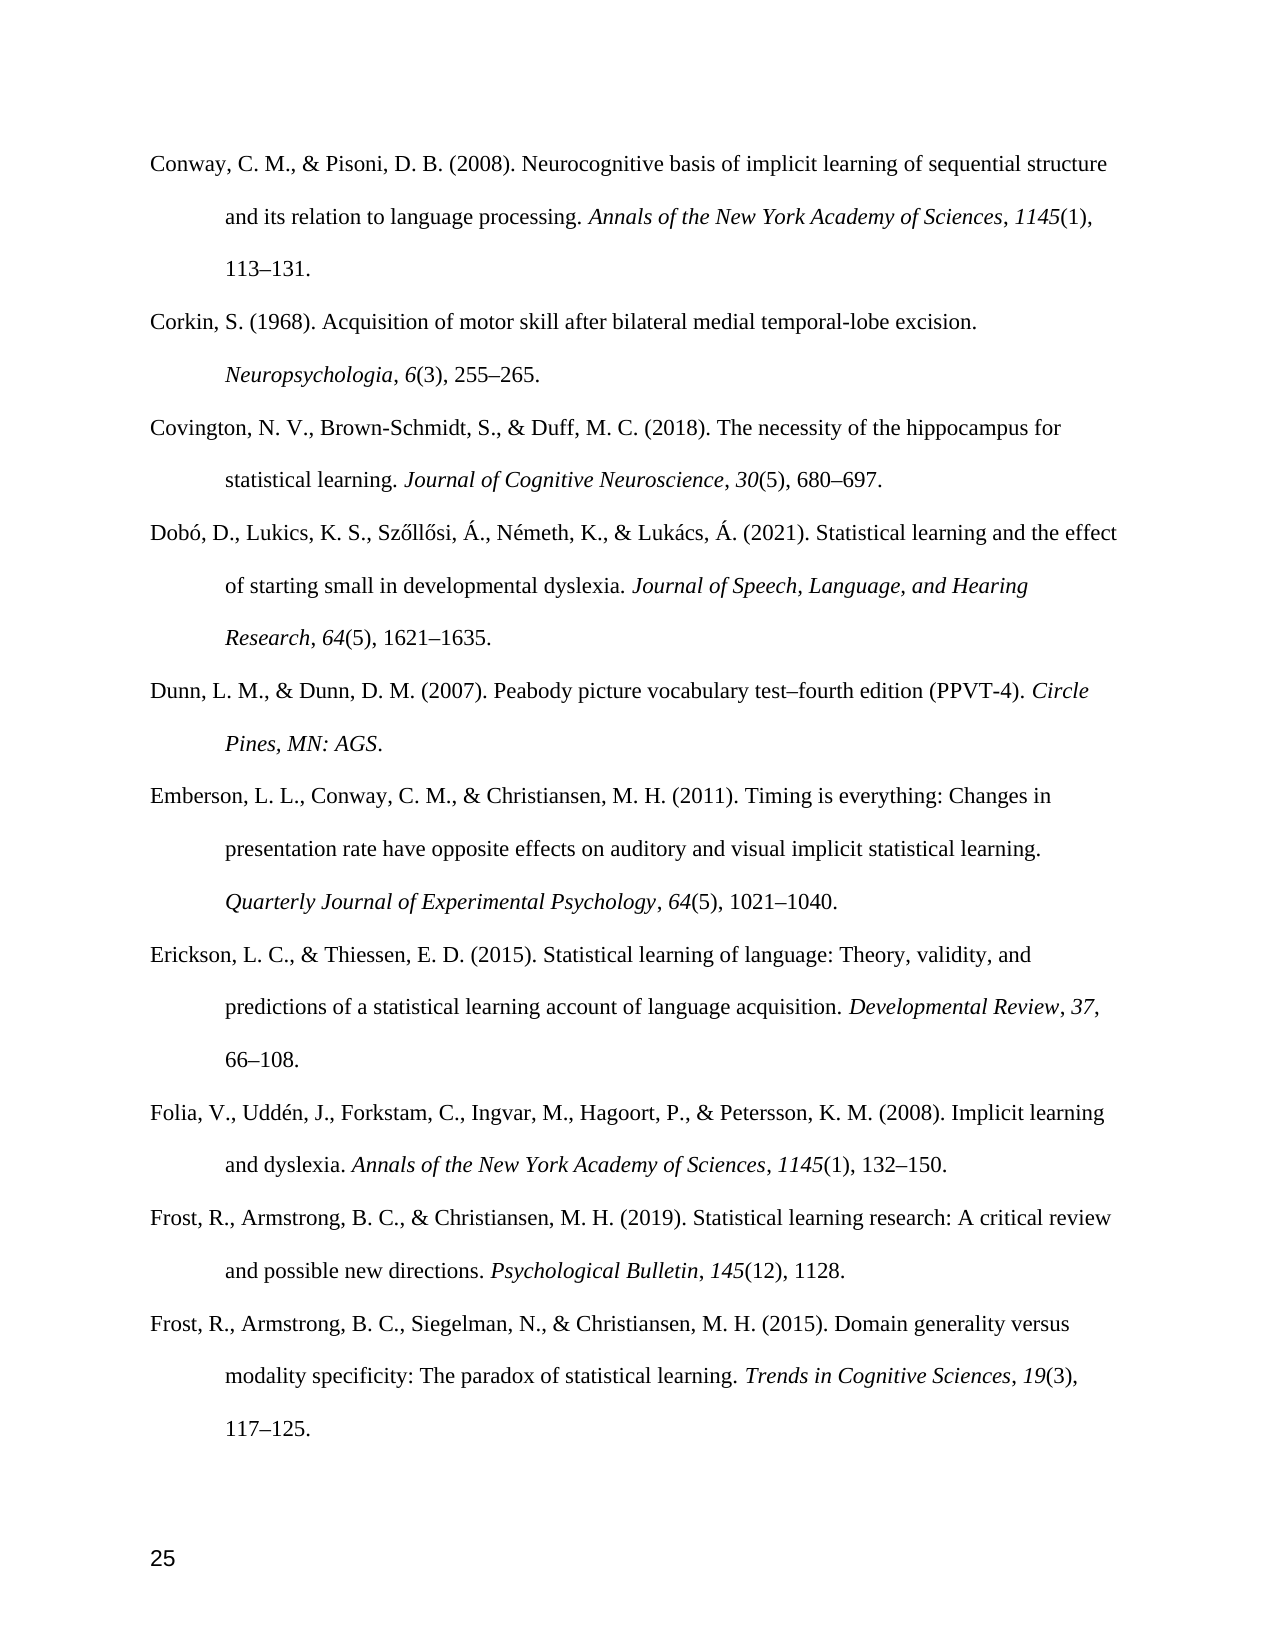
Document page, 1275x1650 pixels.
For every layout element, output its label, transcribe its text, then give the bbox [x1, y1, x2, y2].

text Dobó, D., Lukics, K. S., Szőllősi, Á., Németh, K., & Lukács, Á. (2021). Statistical learning and the effect of starting small in developmental dyslexia. Journal of Speech, Language, and Hearing Research, 64(5), 1621–1635. [150, 519, 1125, 651]
text Erickson, L. C., & Thiessen, E. D. (2015). Statistical learning of language: Theory, validity, and predictions of a statistical learning account of language acquisition. Developmental Review, 37, 66–108. [150, 941, 1125, 1072]
text Folia, V., Uddén, J., Forkstam, C., Ingvar, M., Hagoort, P., & Petersson, K. M. (2008). Implicit learning and dyslexia. Annals of the New York Academy of Sciences, 1145(1), 132–150. [150, 1099, 1125, 1178]
text Corkin, S. (1968). Acquisition of motor skill after bilateral medial temporal-lobe excision. Neuropsychologia, 6(3), 255–265. [150, 308, 1125, 387]
text Conway, C. M., & Pisoni, D. B. (2008). Neurocognitive basis of implicit learning of sequential structure and its relation to language processing. Annals of the New York Academy of Sciences, 1145(1), 113–131. [150, 150, 1125, 282]
text Dunn, L. M., & Dunn, D. M. (2007). Peabody picture vocabulary test–fourth edition (PPVT-4). Circle Pines, MN: AGS. [150, 677, 1125, 756]
text Frost, R., Armstrong, B. C., Siegelman, N., & Christiansen, M. H. (2015). Domain generality versus modality specificity: The paradox of statistical learning. Trends in Cognitive Sciences, 19(3), 117–125. [150, 1309, 1125, 1441]
text Emberson, L. L., Conway, C. M., & Christiansen, M. H. (2011). Timing is everything: Changes in presentation rate have opposite effects on auditory and visual implicit statistical learning. Quarterly Journal of Experimental Psychology, 64(5), 1021–1040. [150, 782, 1125, 914]
text Covington, N. V., Brown-Schmidt, S., & Duff, M. C. (2018). The necessity of the hippocampus for statistical learning. Journal of Cognitive Neuroscience, 30(5), 680–697. [150, 413, 1125, 493]
text Frost, R., Armstrong, B. C., & Christiansen, M. H. (2019). Statistical learning research: A critical review and possible new directions. Psychological Bulletin, 145(12), 1128. [150, 1204, 1125, 1283]
